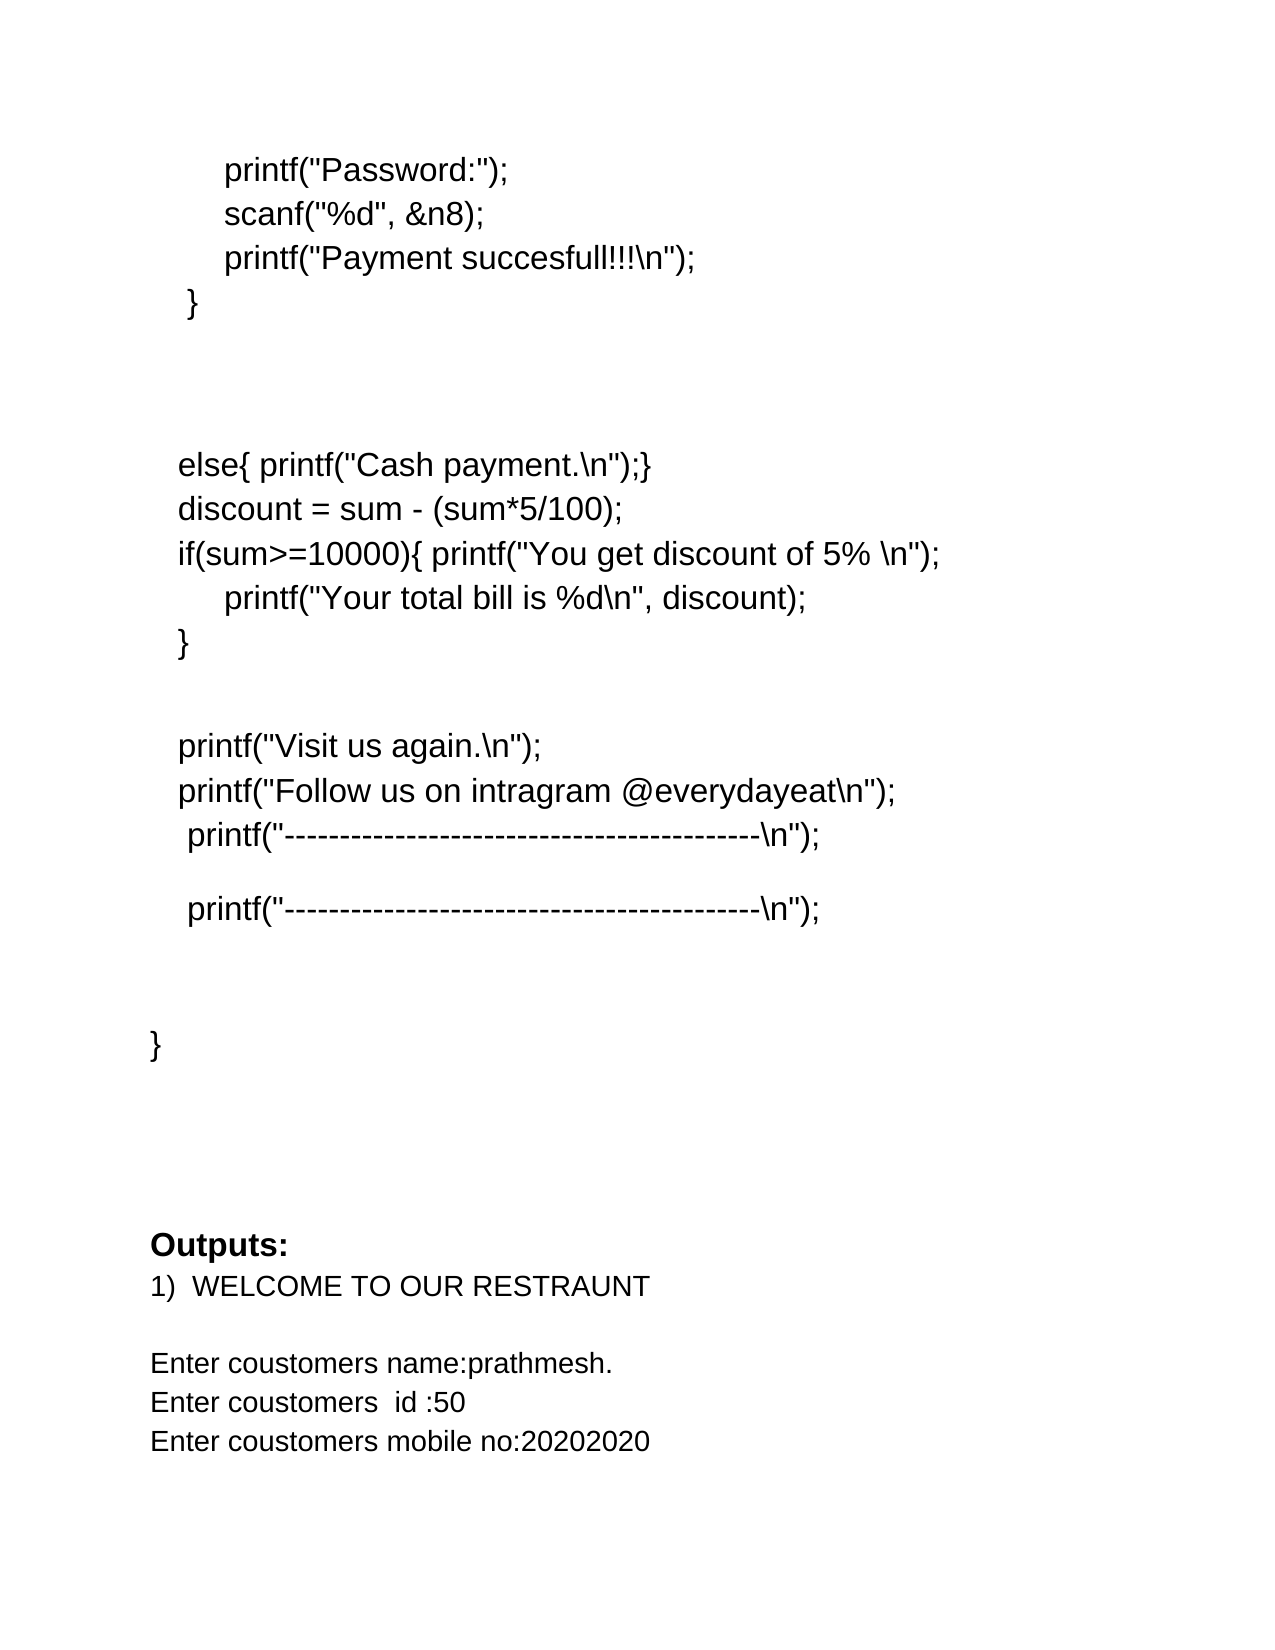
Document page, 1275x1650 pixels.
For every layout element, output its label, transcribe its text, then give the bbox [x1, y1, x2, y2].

text discount = sum - (sum*5/100); [150, 489, 1125, 528]
text scanf("%d", &n8); [150, 194, 1125, 233]
text printf("Visit us again.\n"); [150, 726, 1125, 765]
text } [150, 1024, 1125, 1062]
text if(sum>=10000){ printf("You get discount of 5% \n"); [150, 533, 1125, 572]
text 1) WELCOME TO OUR RESTRAUNT [150, 1269, 1125, 1303]
text printf("-------------------------------------------\n"); [150, 889, 1125, 928]
text printf("Payment succesfull!!!\n"); [150, 238, 1125, 277]
text else{ printf("Cash payment.\n");} [150, 445, 1125, 484]
text } [150, 622, 1125, 660]
text Enter coustomers id :50 [150, 1385, 1125, 1418]
text Enter coustomers name:prathmesh. [150, 1346, 1125, 1380]
text Enter coustomers mobile no:20202020 [150, 1423, 1125, 1457]
text printf("Password:"); [150, 150, 1125, 188]
text } [150, 282, 1125, 321]
text printf("Follow us on intragram @everydayeat\n"); [150, 771, 1125, 809]
text printf("-------------------------------------------\n"); [150, 815, 1125, 853]
text Outputs: [150, 1225, 1125, 1264]
text printf("Your total bill is %d\n", discount); [150, 578, 1125, 616]
